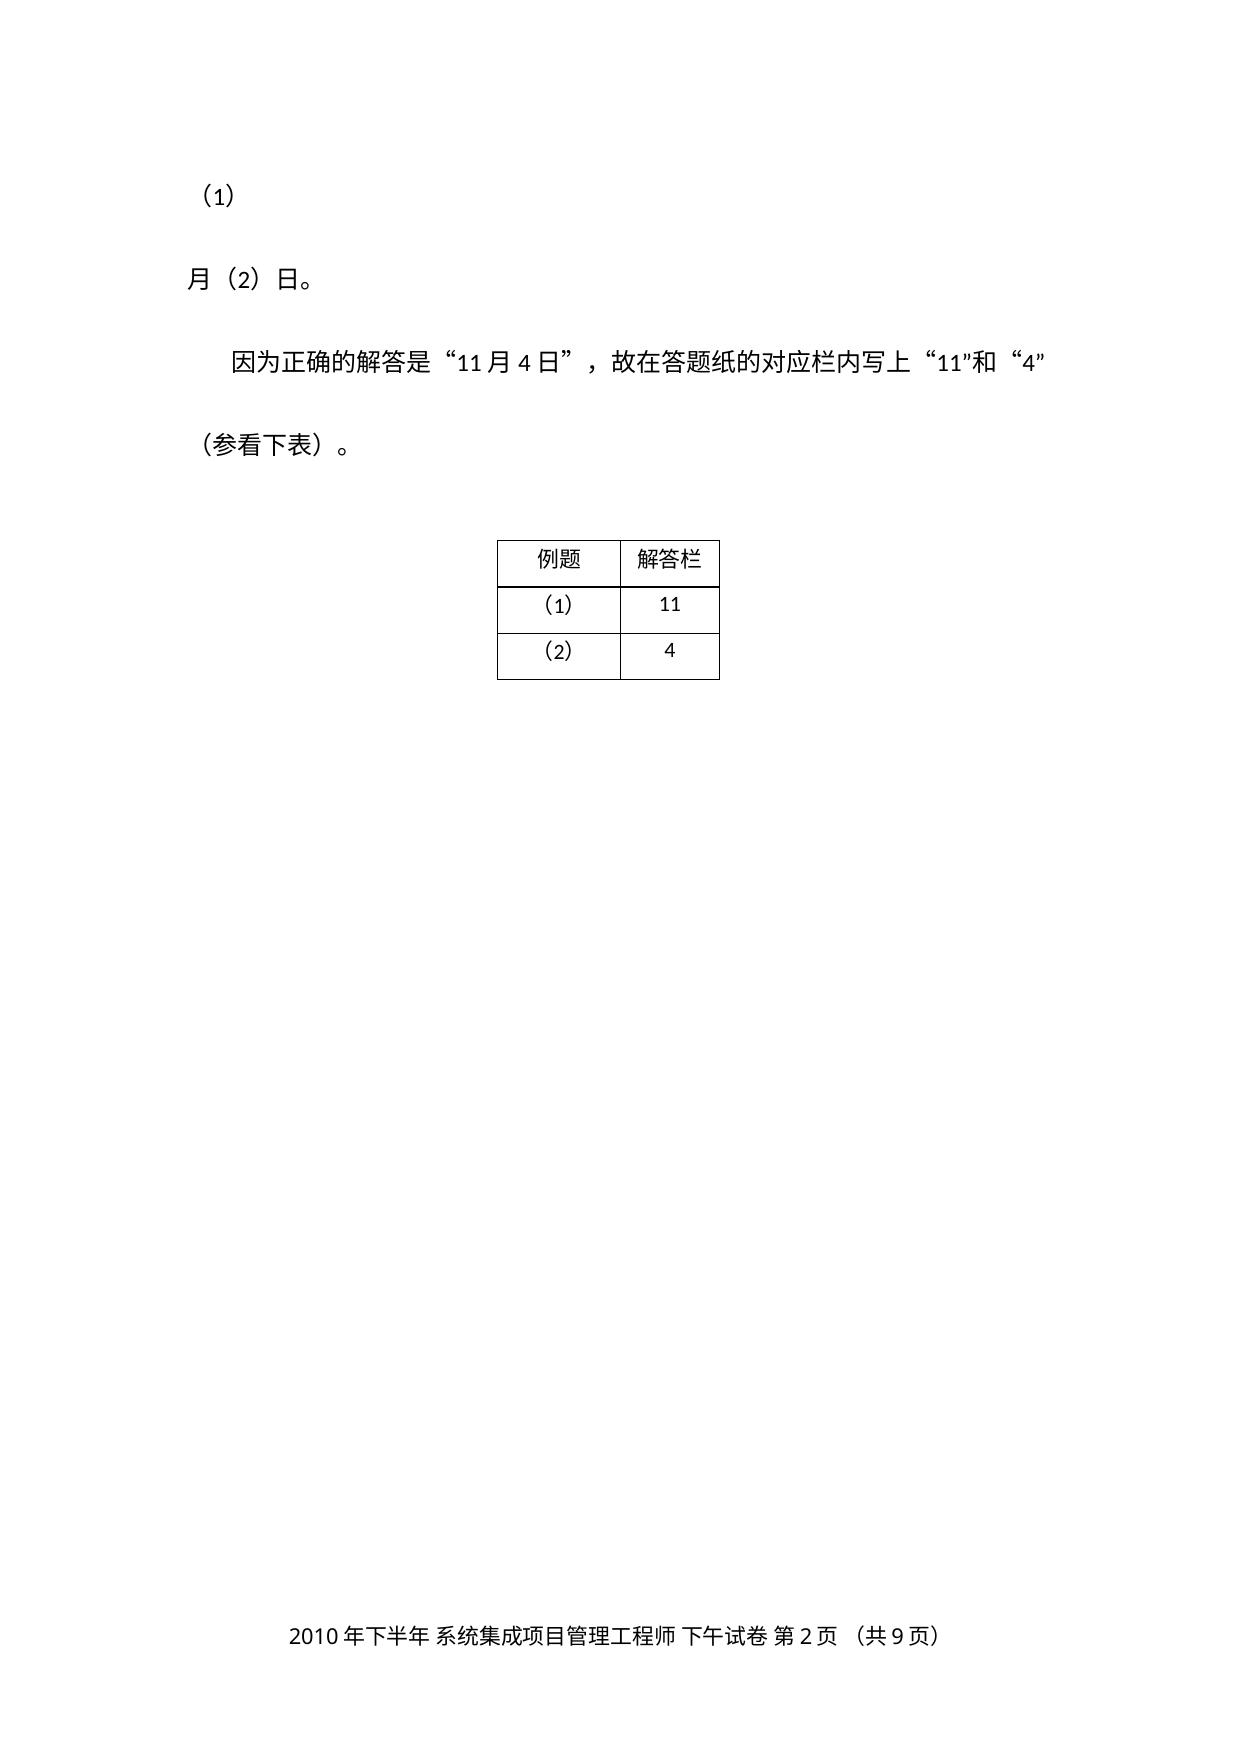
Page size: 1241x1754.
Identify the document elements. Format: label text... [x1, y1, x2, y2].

text 月（2）日。 [187, 245, 1053, 310]
table_header 例题 [498, 541, 620, 586]
table_cell （2） [498, 634, 620, 678]
table_cell 11 [621, 588, 719, 632]
table_cell （1） [498, 588, 620, 632]
table_cell 4 [621, 634, 719, 678]
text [187, 162, 1053, 227]
text 因为正确的解答是“11 月 4 日”，故在答题纸的对应栏内写上“11”和“4” [187, 328, 1053, 393]
text （参看下表）。 [187, 411, 1053, 476]
table_header 解答栏 [621, 541, 719, 586]
